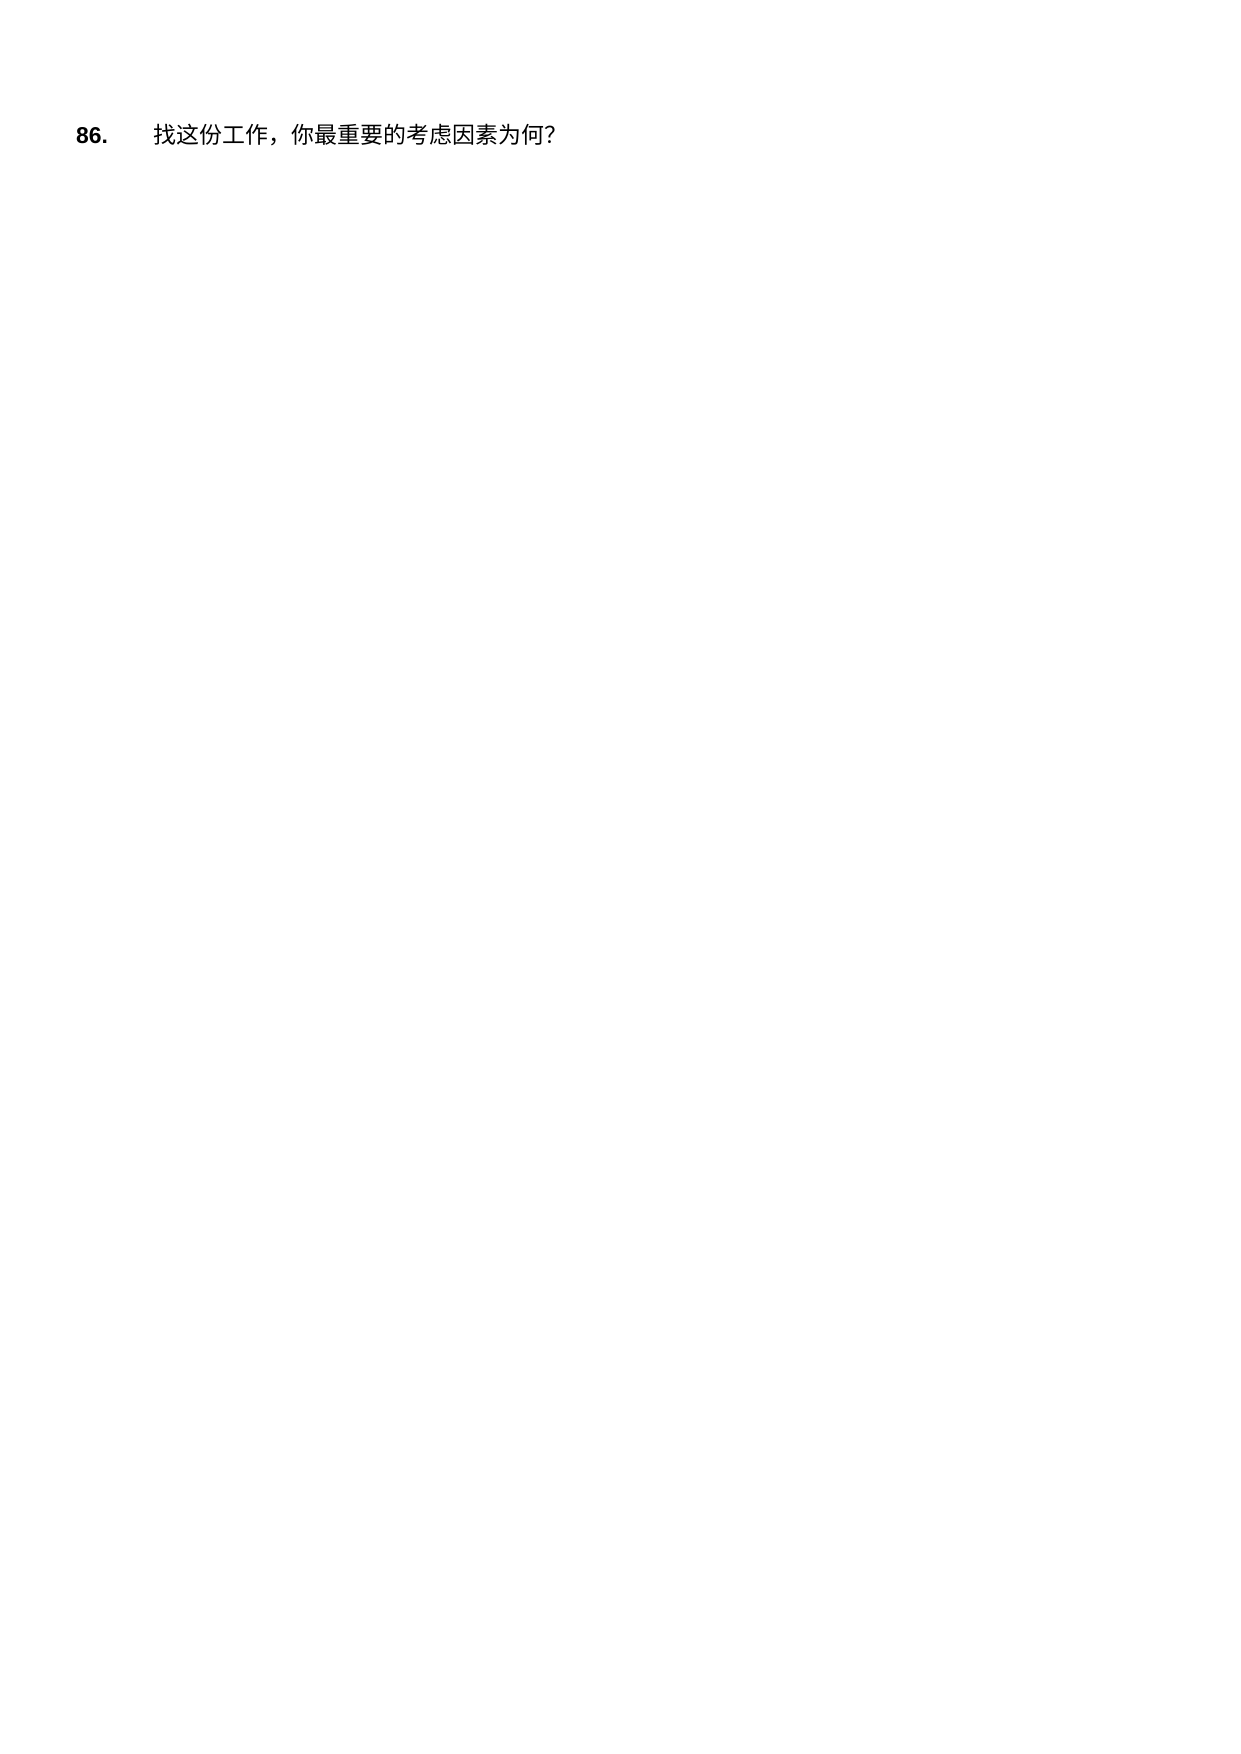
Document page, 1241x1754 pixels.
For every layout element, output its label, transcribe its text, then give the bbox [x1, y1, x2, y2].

text 86. 找这份工作，你最重要的考虑因素为何？ [76, 119, 1174, 149]
